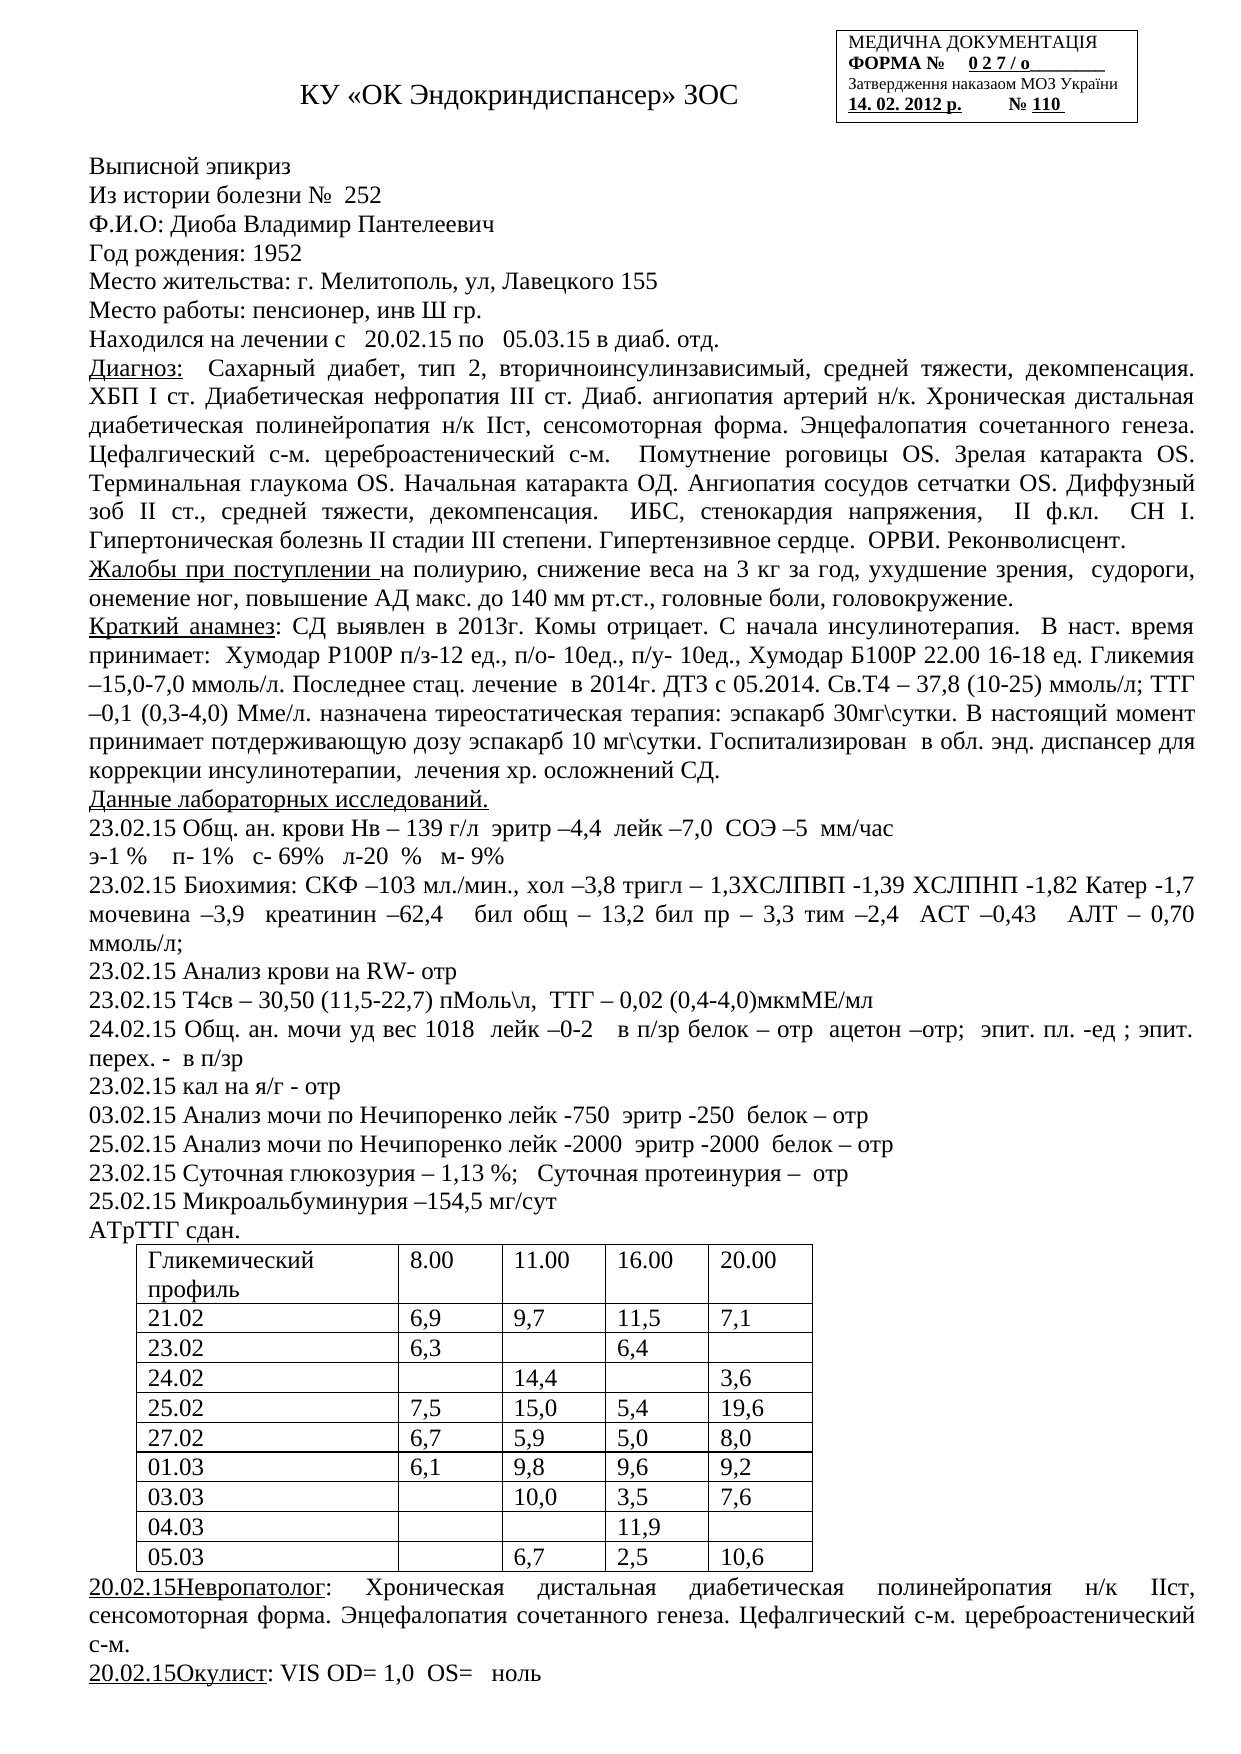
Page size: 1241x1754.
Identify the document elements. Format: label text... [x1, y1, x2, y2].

table_cell 3,6 [709, 1363, 812, 1392]
table_cell [399, 1542, 502, 1571]
text 23.02.15 Биохимия: СКФ –103 мл./мин., хол –3,8 тригл – 1,3ХСЛПВП -1,39 ХСЛПНП -1,82 Катер -1,7 мочевина –3,9 креатинин –62,4 бил общ – 13,2 бил пр – 3,3 тим –2,4 АСТ –0,43 АЛТ – 0,70 ммоль/л; [89, 870, 1196, 956]
table_cell 21.02 [137, 1304, 398, 1332]
table_header 11.00 [503, 1245, 605, 1302]
table_cell 14,4 [503, 1363, 605, 1392]
table_cell 9,6 [606, 1453, 708, 1481]
subtitle Ф.И.О: Диоба Владимир Пантелеевич [89, 209, 1196, 238]
table_header 16.00 [606, 1245, 708, 1302]
text 23.02.15 Т4св – 30,50 (11,5-22,7) пМоль\л, ТТГ – 0,02 (0,4-4,0)мкмМЕ/мл [89, 985, 1196, 1014]
text Место жительства: г. Мелитополь, ул, Лавецкого 155 [89, 266, 1196, 295]
table_cell 27.02 [137, 1423, 398, 1451]
table_cell 6,9 [399, 1304, 502, 1332]
table_cell 5,4 [606, 1393, 708, 1422]
text 20.02.15Невропатолог: Хроническая дистальная диабетическая полинейропатия н/к IIст, сенсомоторная форма. Энцефалопатия сочетанного генеза. Цефалгический с-м. цереброастенический с-м. [89, 1572, 1196, 1658]
text 23.02.15 кал на я/г - отр [89, 1071, 1196, 1100]
table_cell [606, 1363, 708, 1392]
text Данные лабораторных исследований. [89, 784, 1196, 813]
table_cell 8,0 [709, 1423, 812, 1451]
table_cell [503, 1333, 605, 1362]
text 23.02.15 Общ. ан. крови Нв – 139 г/л эритр –4,4 лейк –7,0 СОЭ –5 мм/час [89, 813, 1196, 841]
text Место работы: пенсионер, инв Ш гр. [89, 295, 1196, 324]
table_cell 10,0 [503, 1482, 605, 1511]
table_header Гликемический профиль [137, 1245, 398, 1302]
table_cell 03.03 [137, 1482, 398, 1511]
table_cell 9,2 [709, 1453, 812, 1481]
text 03.02.15 Анализ мочи по Нечипоренко лейк -750 эритр -250 белок – отр [89, 1100, 1196, 1129]
table_cell 9,7 [503, 1304, 605, 1332]
table_cell 6,7 [503, 1542, 605, 1571]
table_cell 25.02 [137, 1393, 398, 1422]
text 23.02.15 Суточная глюкозурия – 1,13 %; Суточная протеинурия – отр [89, 1158, 1196, 1186]
table_cell 23.02 [137, 1333, 398, 1362]
table_cell [399, 1482, 502, 1511]
subtitle 24.02.15 Общ. ан. мочи уд вес 1018 лейк –0-2 в п/зр белок – отр ацетон –отр; эпит. пл. -ед ; эпит. перех. - в п/зр [89, 1014, 1196, 1071]
table_cell 04.03 [137, 1512, 398, 1541]
table_cell 7,6 [709, 1482, 812, 1511]
table_cell 5,9 [503, 1423, 605, 1451]
subtitle Выписной эпикриз [89, 151, 1202, 180]
table_cell 7,5 [399, 1393, 502, 1422]
table_cell [503, 1512, 605, 1541]
table_cell 10,6 [709, 1542, 812, 1571]
text Находился на лечении с 20.02.15 по 05.03.15 в диаб. отд. [89, 324, 1196, 353]
table_cell [709, 1512, 812, 1541]
table_cell 6,1 [399, 1453, 502, 1481]
table_cell 11,5 [606, 1304, 708, 1332]
text Жалобы при поступлении на полиурию, снижение веса на 3 кг за год, ухудшение зрения, судороги, онемение ног, повышение АД макс. до 140 мм рт.ст., головные боли, головокружение. [89, 554, 1196, 611]
text Диагноз: Сахарный диабет, тип 2, вторичноинсулинзависимый, средней тяжести, декомпенсация. ХБП I ст. Диабетическая нефропатия III ст. Диаб. ангиопатия артерий н/к. Хроническая дистальная диабетическая полинейропатия н/к IIст, сенсомоторная форма. Энцефалопатия сочетанного генеза. Цефалгический с-м. цереброастенический с-м. Помутнение роговицы OS. Зрелая катаракта OS. Терминальная глаукома OS. Начальная катаракта ОД. Ангиопатия сосудов сетчатки OS. Диффузный зоб II ст., средней тяжести, декомпенсация. ИБС, стенокардия напряжения, II ф.кл. СН I. Гипертоническая болезнь II стадии III степени. Гипертензивное сердце. ОРВИ. Реконволисцент. [89, 353, 1196, 554]
table_cell 05.03 [137, 1542, 398, 1571]
text э-1 % п- 1% с- 69% л-20 % м- 9% [89, 841, 1196, 870]
table_cell 9,8 [503, 1453, 605, 1481]
subtitle Из истории болезни № 252 [89, 180, 1196, 209]
text 25.02.15 Анализ мочи по Нечипоренко лейк -2000 эритр -2000 белок – отр [89, 1129, 1196, 1158]
table_cell 6,4 [606, 1333, 708, 1362]
table_cell 2,5 [606, 1542, 708, 1571]
table_cell 7,1 [709, 1304, 812, 1332]
table_header 8.00 [399, 1245, 502, 1302]
table_cell 6,7 [399, 1423, 502, 1451]
table_cell 01.03 [137, 1453, 398, 1481]
table_cell 3,5 [606, 1482, 708, 1511]
table_cell 19,6 [709, 1393, 812, 1422]
table_cell 6,3 [399, 1333, 502, 1362]
table_cell [399, 1363, 502, 1392]
table_cell [709, 1333, 812, 1362]
table_cell 11,9 [606, 1512, 708, 1541]
text 23.02.15 Анализ крови на RW- отр [89, 956, 1196, 985]
text 20.02.15Окулист: VIS OD= 1,0 OS= ноль [89, 1658, 1196, 1687]
text Год рождения: 1952 [89, 238, 1196, 266]
text АТрТТГ сдан. [89, 1215, 1196, 1244]
table_header 20.00 [709, 1245, 812, 1302]
table_cell 15,0 [503, 1393, 605, 1422]
text Краткий анамнез: СД выявлен в 2013г. Комы отрицает. С начала инсулинотерапия. В наст. время принимает: Хумодар Р100Р п/з-12 ед., п/о- 10ед., п/у- 10ед., Хумодар Б100Р 22.00 16-18 ед. Гликемия –15,0-7,0 ммоль/л. Последнее стац. лечение в 2014г. ДТЗ с 05.2014. Св.Т4 – 37,8 (10-25) ммоль/л; ТТГ –0,1 (0,3-4,0) Мме/л. назначена тиреостатическая терапия: эспакарб 30мг\сутки. В настоящий момент принимает потдерживающую дозу эспакарб 10 мг\сутки. Госпитализирован в обл. энд. диспансер для коррекции инсулинотерапии, лечения хр. осложнений СД. [89, 611, 1196, 784]
table_cell 24.02 [137, 1363, 398, 1392]
table_cell 5,0 [606, 1423, 708, 1451]
table_cell [399, 1512, 502, 1541]
subtitle 25.02.15 Микроальбуминурия –154,5 мг/сут [89, 1186, 1196, 1215]
